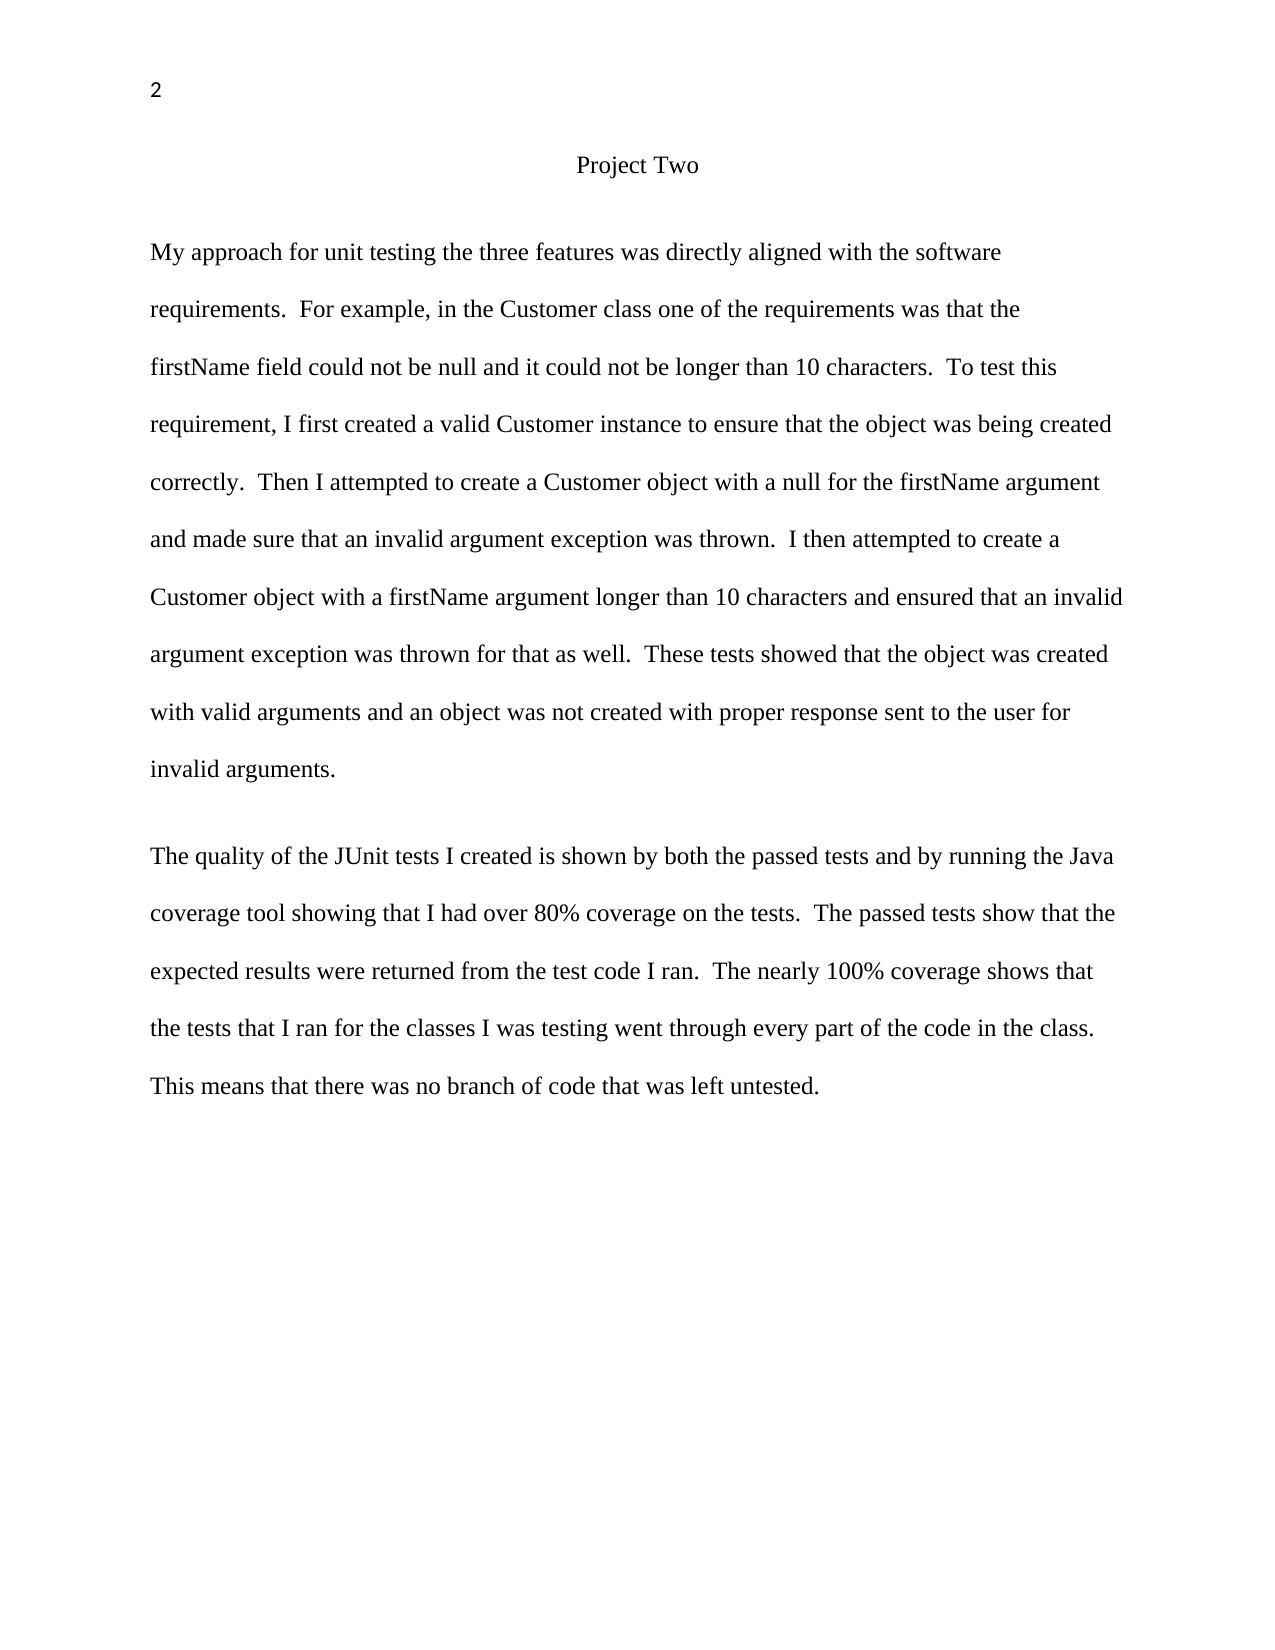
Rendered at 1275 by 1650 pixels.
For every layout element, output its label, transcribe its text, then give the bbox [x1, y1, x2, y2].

text My approach for unit testing the three features was directly aligned with the software requirements. For example, in the Customer class one of the requirements was that the firstName field could not be null and it could not be longer than 10 characters. To test this requirement, I first created a valid Customer instance to ensure that the object was being created correctly. Then I attempted to create a Customer object with a null for the firstName argument and made sure that an invalid argument exception was thrown. I then attempted to create a Customer object with a firstName argument longer than 10 characters and ensured that an invalid argument exception was thrown for that as well. These tests showed that the object was created with valid arguments and an object was not created with proper response sent to the user for invalid arguments. [150, 237, 1125, 783]
text Project Two [150, 150, 1125, 179]
text The quality of the JUnit tests I created is shown by both the passed tests and by running the Java coverage tool showing that I had over 80% coverage on the tests. The passed tests show that the expected results were returned from the test code I ran. The nearly 100% coverage shows that the tests that I ran for the classes I was testing went through every part of the code in the class. This means that there was no branch of code that was left untested. [150, 841, 1125, 1099]
